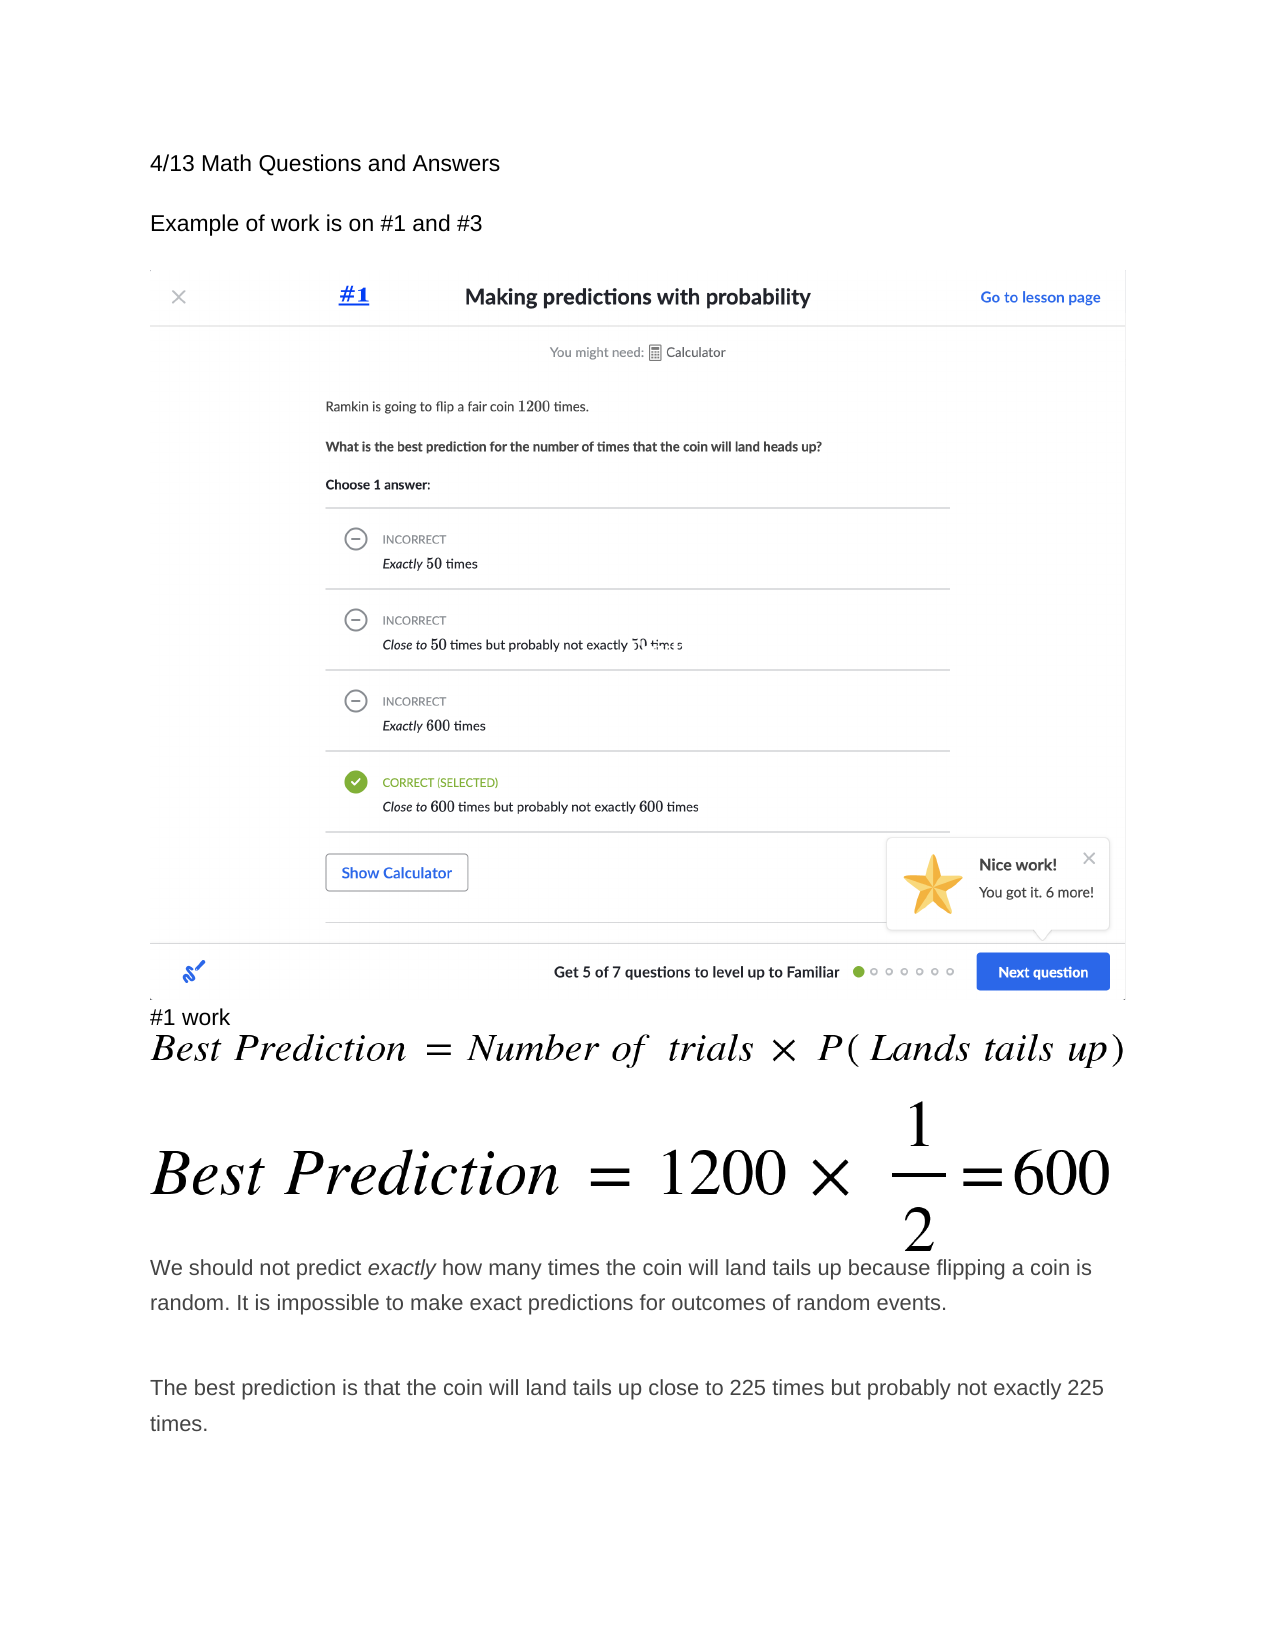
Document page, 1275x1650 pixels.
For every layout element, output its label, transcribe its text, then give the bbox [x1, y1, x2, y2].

text #1 work [150, 1004, 1125, 1030]
picture [150, 1034, 1135, 1068]
text The best prediction is that the coin will land tails up close to 225 times but probably not exactly 225 times. [150, 1375, 1125, 1436]
text 4/13 Math Questions and Answers [150, 150, 1125, 176]
text We should not predict exactly how many times the coin will land tails up because flipping a coin is random. It is impossible to make exact predictions for outcomes of random events. [150, 1255, 1125, 1315]
picture [150, 270, 1125, 1000]
text Example of work is on #1 and #3 [150, 210, 1125, 237]
picture [150, 1101, 1110, 1251]
